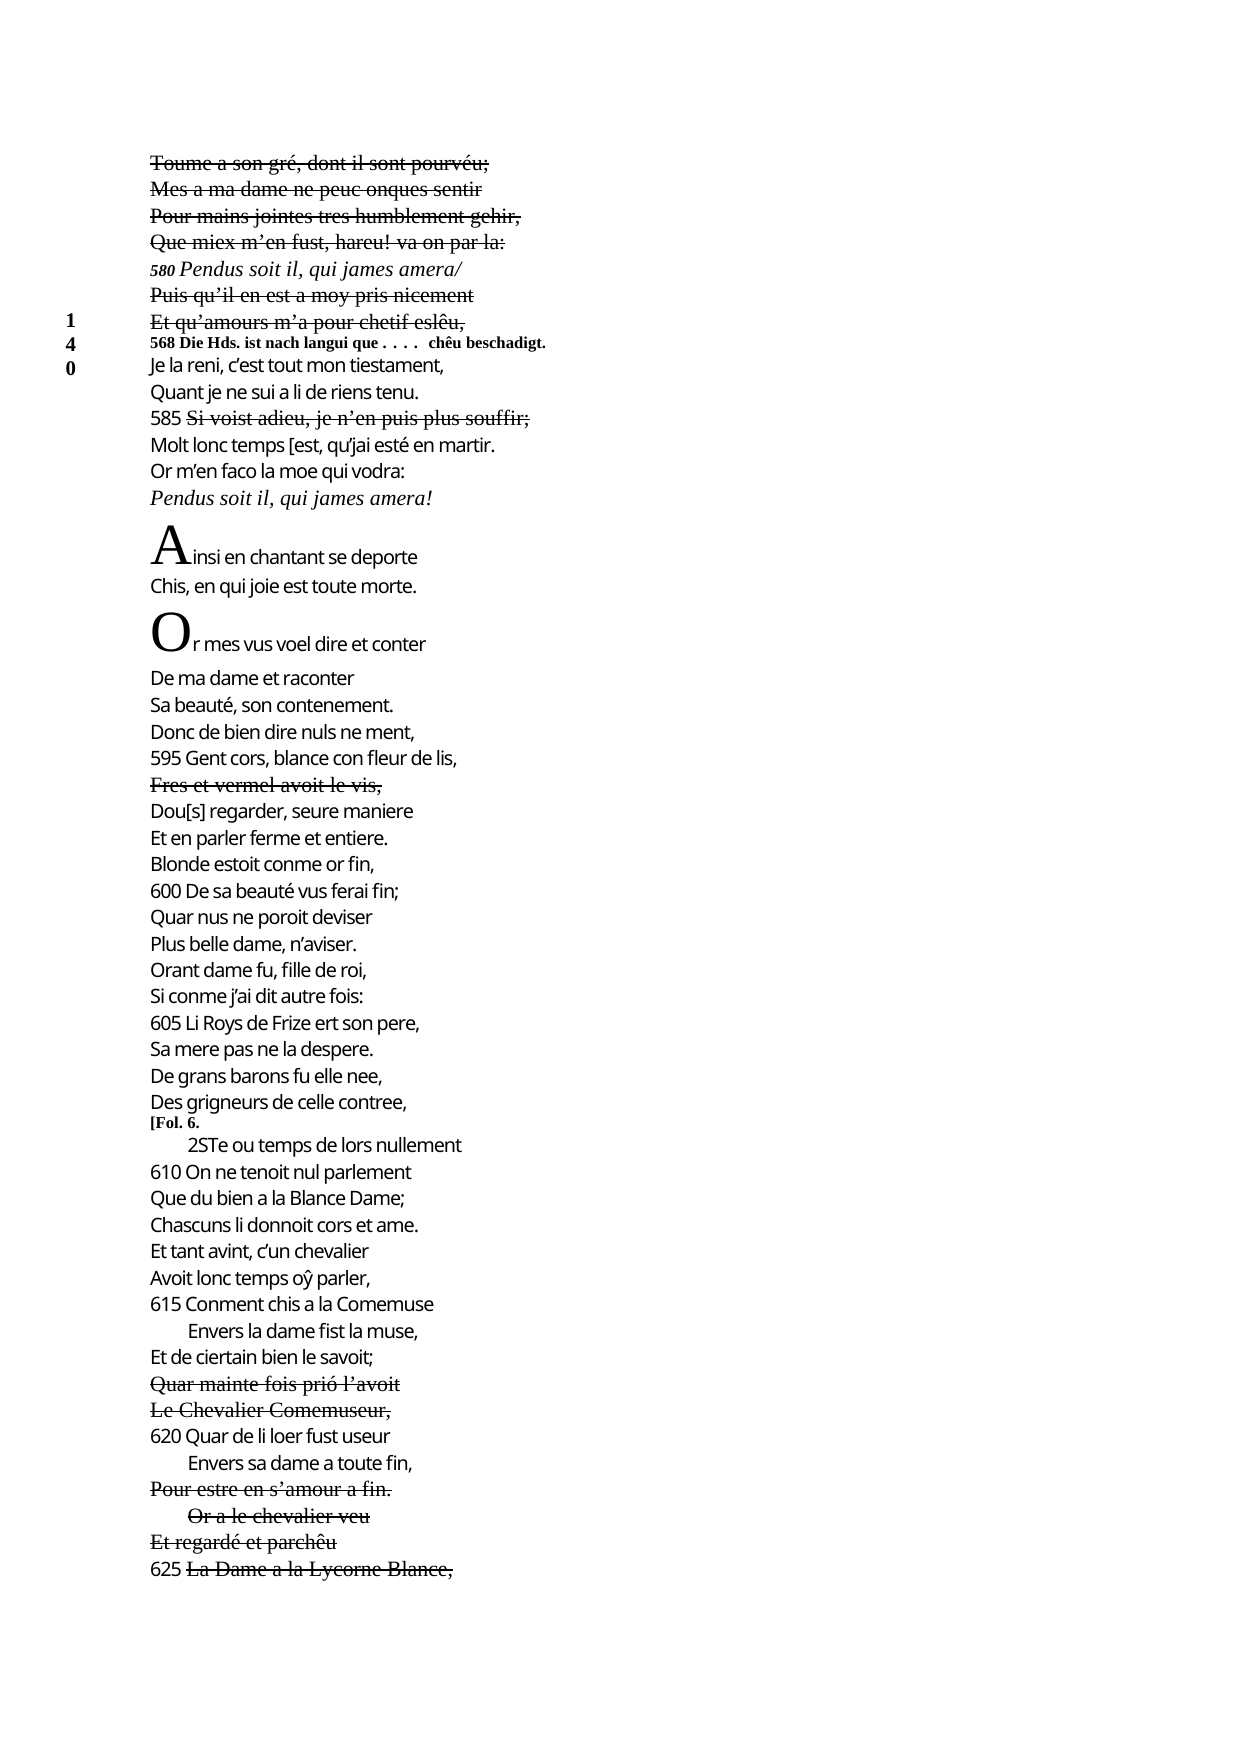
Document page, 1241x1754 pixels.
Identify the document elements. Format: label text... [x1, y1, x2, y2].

text Puis qu’il en est a moy pris nicement Et qu’amours m’a pour chetif eslêu, [150, 281, 1090, 335]
text Blonde estoit conme or fin, [150, 850, 1090, 877]
text Pendus soit il, qui james amera! [150, 484, 1090, 510]
text Or a le chevalier veu Et regardé et parchêu 625 La Dame a la Lycorne Blance, [150, 1502, 1090, 1581]
text Je la reni, c’est tout mon tiestament, Quant je ne sui a li de riens tenu. [150, 351, 1090, 404]
text Que miex m’en fust, hareu! va on par la: [150, 228, 1090, 255]
text Que du bien a la Blance Dame; [150, 1184, 1090, 1211]
text 585 Si voist adieu, je n’en puis plus souffir; [150, 404, 1090, 431]
text Fres et vermel avoit le vis, [150, 771, 1090, 797]
text Quar mainte fois prió l’avoit Le Chevalier Comemuseur, [150, 1370, 1090, 1423]
text 595 Gent cors, blance con fleur de lis, [150, 744, 1090, 771]
text Mes a ma dame ne peuc onques sentir Pour mains jointes tres humblement gehir, [150, 175, 1090, 228]
text 620 Quar de li loer fust useur Envers sa dame a toute fin, [150, 1423, 1090, 1476]
text Quar nus ne poroit deviser Plus belle dame, n’aviser. [150, 903, 1090, 956]
text 605 Li Roys de Frize ert son pere, [150, 1009, 1090, 1036]
text 568 Die Hds. ist nach langui que .... chêu beschadigt. [150, 335, 1090, 351]
text Dou[s] regarder, seure maniere Et en parler ferme et entiere. [150, 797, 1090, 850]
text Chascuns li donnoit cors et ame. [150, 1211, 1090, 1237]
text Sa mere pas ne la despere. [150, 1036, 1090, 1062]
text 580 Pendus soit il, qui james amera/ [150, 255, 1090, 281]
text Des grigneurs de celle contree, [150, 1088, 1090, 1115]
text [150, 149, 1090, 175]
text Donc de bien dire nuls ne ment, [150, 718, 1090, 744]
text [Fol. 6. [150, 1115, 1090, 1132]
text Molt lonc temps [est, qu’jai esté en martir. Or m’en faco la moe qui vodra: [150, 431, 1090, 484]
text Et de ciertain bien le savoit; [150, 1343, 1090, 1370]
text Et tant avint, c’un chevalier Avoit lonc temps oŷ parler, [150, 1237, 1090, 1290]
text Si conme j’ai dit autre fois: [150, 983, 1090, 1009]
text Orant dame fu, fille de roi, [150, 956, 1090, 983]
text 2STe ou temps de lors nullement 610 On ne tenoit nul parlement [150, 1132, 1090, 1184]
text 600 De sa beauté vus ferai fin; [150, 877, 1090, 903]
text Or mes vus voel dire et conter De ma dame et raconter Sa beauté, son contenement. [150, 597, 1090, 718]
text Chis, en qui joie est toute morte. [150, 577, 1090, 597]
text Pour estre en s’amour a fin. [150, 1476, 1090, 1502]
text 615 Conment chis a la Comemuse Envers la dame fist la muse, [150, 1290, 1090, 1343]
text De grans barons fu elle nee, [150, 1062, 1090, 1088]
text Ainsi en chantant se deporte [150, 510, 1090, 577]
